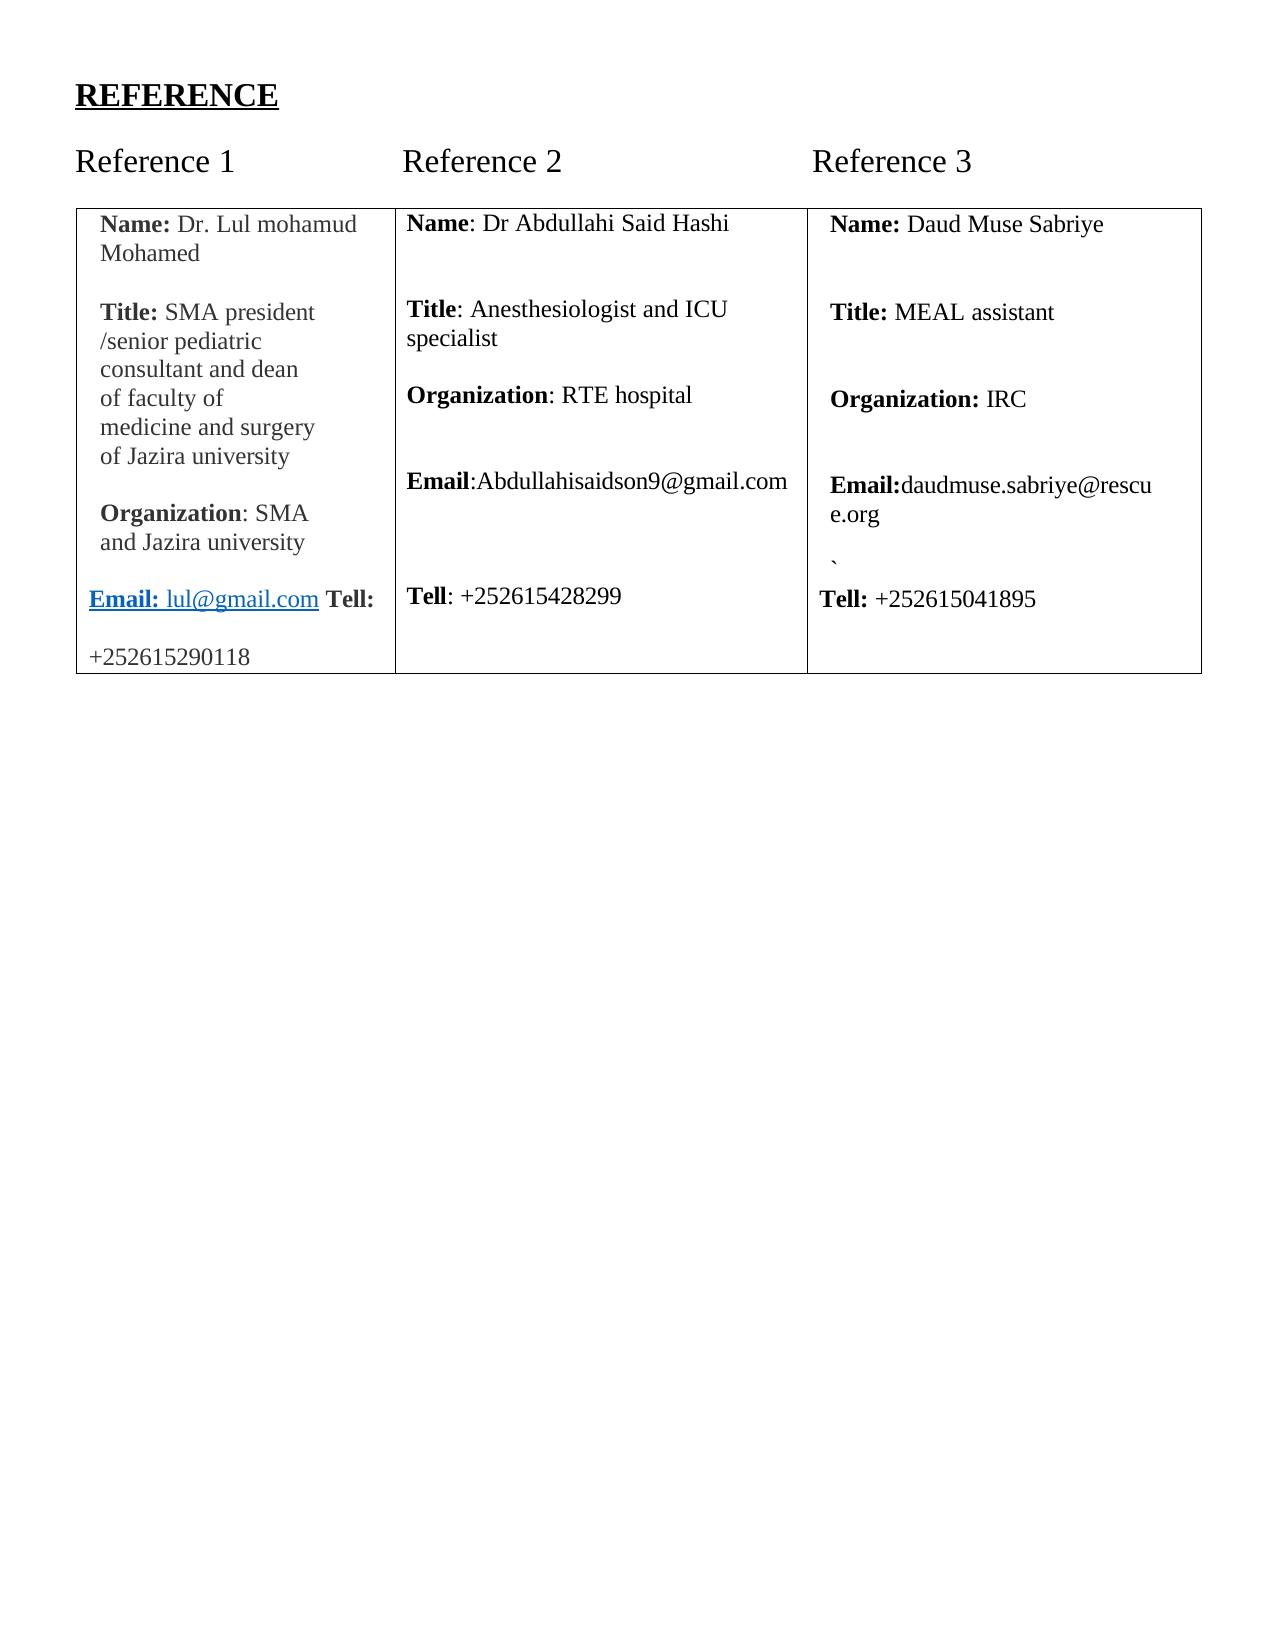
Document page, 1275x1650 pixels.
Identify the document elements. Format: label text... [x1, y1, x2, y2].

table_header Name: Dr Abdullahi Said Hashi Title: Anesthesiologist and ICU specialist Organization: RTE hospital Email:Abdullahisaidson9@gmail.com Tell: +252615428299 [396, 209, 807, 673]
text Reference 1 Reference 2 Reference 3 [75, 141, 1221, 179]
table_header Name: Daud Muse Sabriye Title: MEAL assistant Organization: IRC Email:daudmuse.sabriye@rescu e.org ` Tell: +252615041895 [808, 209, 1201, 673]
subtitle REFERENCE [75, 75, 1221, 113]
table_header Name: Dr. Lul mohamud Mohamed Title: SMA president /senior pediatric consultant and dean of faculty of medicine and surgery of Jazira university Organization: SMA and Jazira university Email: lul@gmail.com Tell:+252615290118 [77, 209, 395, 673]
